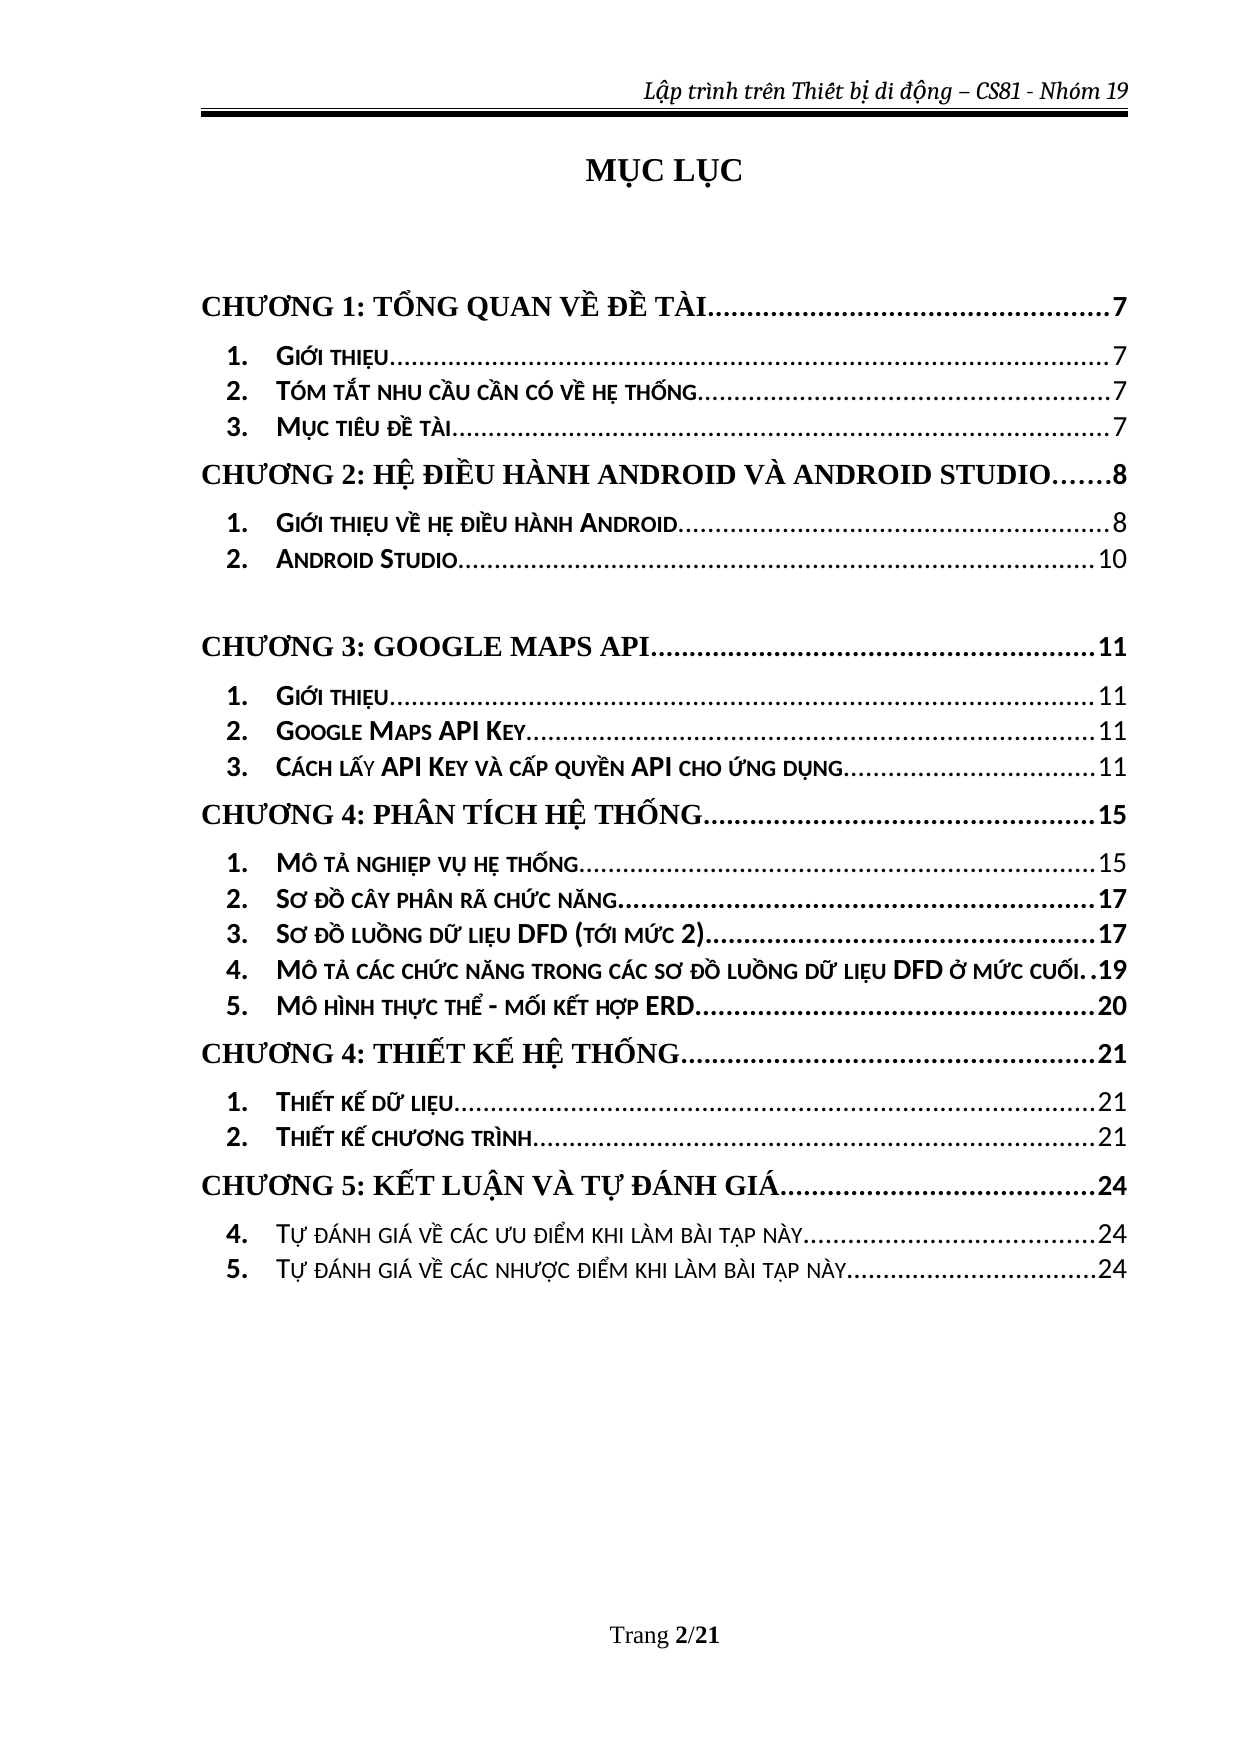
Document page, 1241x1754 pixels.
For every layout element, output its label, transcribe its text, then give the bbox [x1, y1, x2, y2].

text MỤC LỤC [201, 150, 1128, 188]
